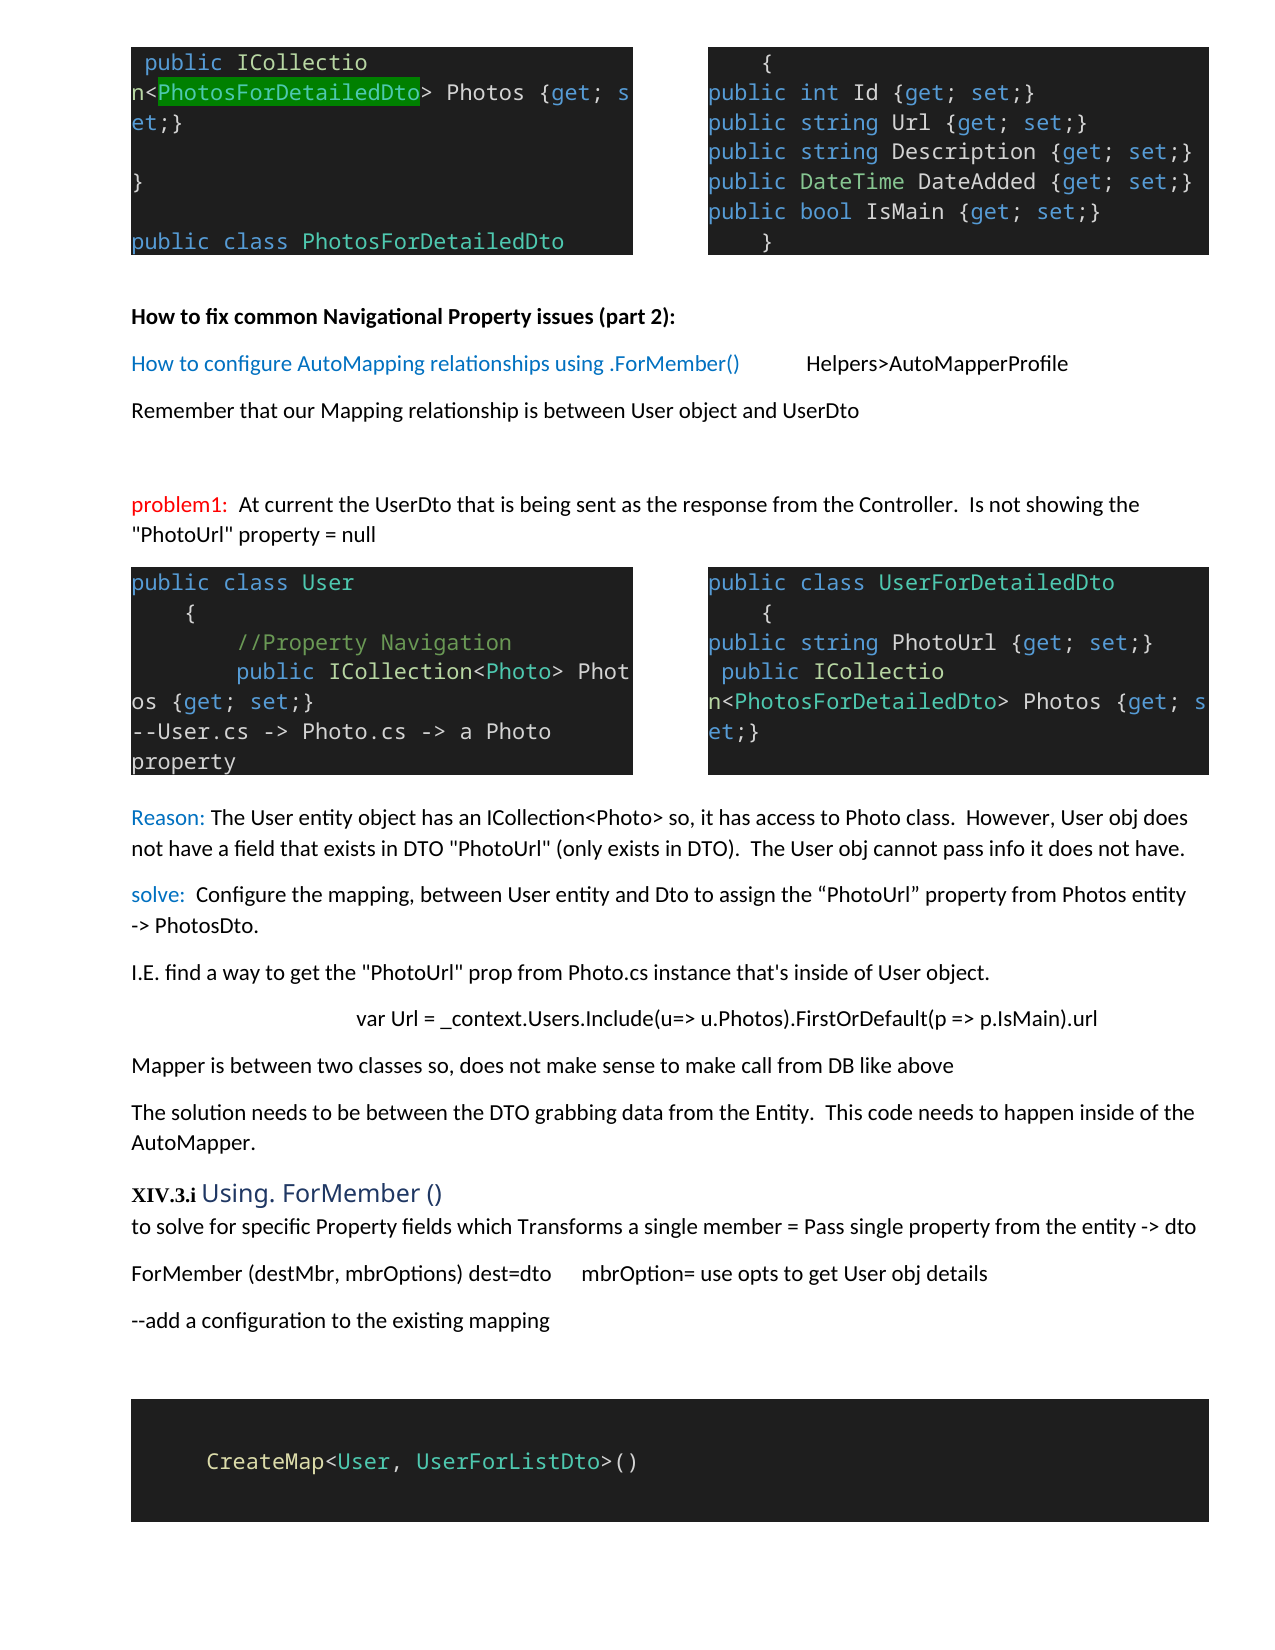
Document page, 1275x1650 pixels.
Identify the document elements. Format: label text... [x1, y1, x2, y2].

text Reason: The User entity object has an ICollection<Photo> so, it has access to Photo class. However, User obj does not have a field that exists in DTO "PhotoUrl" (only exists in DTO). The User obj cannot pass info it does not have. [131, 803, 1209, 862]
text The solution needs to be between the DTO grabbing data from the Entity. This code needs to happen inside of the AutoMapper. [131, 1098, 1209, 1156]
text public string Description {get; set;} [708, 136, 1209, 166]
text { [708, 597, 1209, 626]
text public DateTime DateAdded {get; set;} [708, 166, 1209, 196]
text public ICollection<PhotosForDetailedDto> Photos {get; set;} [131, 47, 633, 136]
text public int Id {get; set;} [708, 77, 1209, 106]
text solve: Configure the mapping, between User entity and Dto to assign the “PhotoUrl” property from Photos entity -> PhotosDto. [131, 881, 1209, 939]
text } [708, 226, 1209, 255]
text public ICollection<Photo> Photos {get; set;} [131, 656, 633, 716]
text public string PhotoUrl {get; set;} [708, 626, 1209, 656]
text How to fix common Navigational Property issues (part 2): [131, 302, 1209, 330]
text var Url = _context.Users.Include(u=> u.Photos).FirstOrDefault(p => p.IsMain).url [131, 1004, 1209, 1032]
text --add a configuration to the existing mapping [131, 1306, 1209, 1334]
subtitle Using. ForMember () [131, 1175, 1209, 1209]
text Mapper is between two classes so, does not make sense to make call from DB like above [131, 1051, 1209, 1079]
text public string Url {get; set;} [708, 106, 1209, 136]
text { [708, 47, 1209, 77]
text --User.cs -> Photo.cs -> a Photo property [131, 716, 633, 775]
text //Property Navigation [131, 626, 633, 656]
text public class User [131, 567, 633, 597]
text I.E. find a way to get the "PhotoUrl" prop from Photo.cs instance that's inside of User object. [131, 958, 1209, 986]
text } [131, 166, 633, 196]
text problem1: At current the UserDto that is being sent as the response from the Controller. Is not showing the "PhotoUrl" property = null [131, 490, 1209, 548]
text to solve for specific Property fields which Transforms a single member = Pass single property from the entity -> dto [131, 1212, 1209, 1240]
text CreateMap<User, UserForListDto>() [131, 1446, 1209, 1476]
text ForMember (destMbr, mbrOptions) dest=dto mbrOption= use opts to get User obj details [131, 1259, 1209, 1287]
text public class UserForDetailedDto [708, 567, 1209, 597]
text Remember that our Mapping relationship is between User object and UserDto [131, 396, 1209, 424]
text { [131, 597, 633, 626]
text public class PhotosForDetailedDto [131, 226, 633, 255]
text public bool IsMain {get; set;} [708, 196, 1209, 226]
text How to configure AutoMapping relationships using .ForMember() Helpers>AutoMapperProfile [131, 349, 1209, 377]
text public ICollection<PhotosForDetailedDto> Photos {get; set;} [708, 656, 1209, 746]
